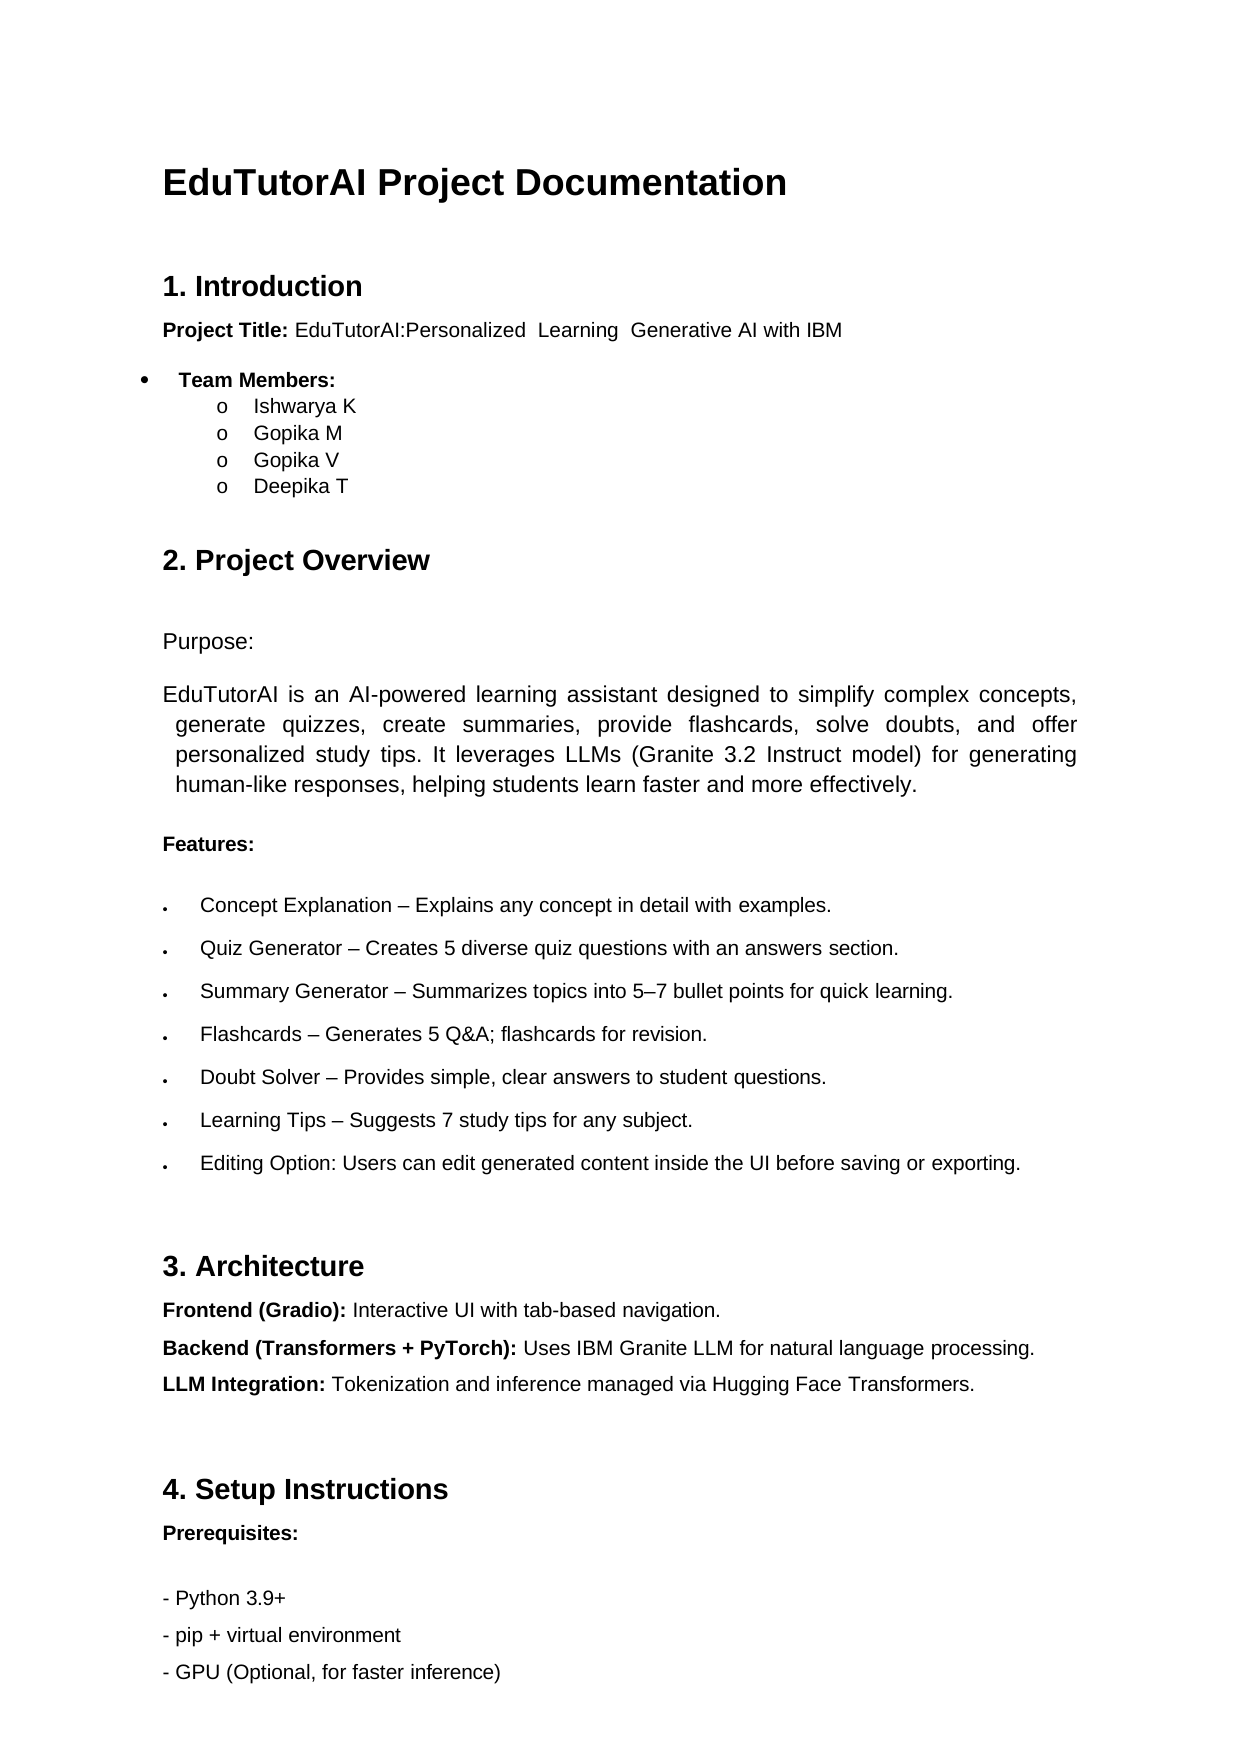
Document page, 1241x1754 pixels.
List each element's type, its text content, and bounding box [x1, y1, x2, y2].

title EduTutorAI Project Documentation [162, 161, 1062, 204]
subtitle Setup Instructions [162, 1472, 1078, 1505]
list Purpose: [162, 628, 1078, 654]
list Learning Tips – Suggests 7 study tips for any subject. [162, 1104, 1078, 1133]
subtitle Architecture [162, 1249, 1078, 1282]
list pip + virtual environment [162, 1623, 1078, 1647]
list Summary Generator – Summarizes topics into 5–7 bullet points for quick learning. [162, 975, 1078, 1003]
text Project Title: EduTutorAI:Personalized Learning Generative AI with IBM [162, 318, 1078, 342]
subtitle Project Overview [162, 543, 1078, 577]
text LLM Integration: Tokenization and inference managed via Hugging Face Transformers. [162, 1372, 1078, 1396]
list Gopika V [216, 447, 1078, 473]
subtitle Introduction [162, 268, 1078, 302]
list Editing Option: Users can edit generated content inside the UI before saving or exporting. [162, 1147, 1078, 1176]
list Quiz Generator – Creates 5 diverse quiz questions with an answers section. [162, 932, 1078, 960]
list Concept Explanation – Explains any concept in detail with examples. [162, 888, 1078, 917]
list Python 3.9+ [162, 1586, 1078, 1610]
subtitle Prerequisites: [162, 1521, 1078, 1545]
list GPU (Optional, for faster inference) [162, 1660, 1078, 1684]
list Flashcards – Generates 5 Q&A; flashcards for revision. [162, 1018, 1078, 1047]
list EduTutorAI is an AI-powered learning assistant designed to simplify complex concepts, generate quizzes, create summaries, provide flashcards, solve doubts, and offer personalized study tips. It leverages LLMs (Granite 3.2 Instruct model) for generating human-like responses, helping students learn faster and more effectively. [162, 681, 1078, 798]
list Gopika M [216, 420, 1078, 446]
subtitle Team Members: [141, 368, 1078, 392]
text Frontend (Gradio): Interactive UI with tab-based navigation. [162, 1298, 1078, 1322]
list Ishwarya K [216, 393, 1078, 419]
subtitle Features: [162, 832, 1078, 856]
list Doubt Solver – Provides simple, clear answers to student questions. [162, 1061, 1078, 1090]
text Backend (Transformers + PyTorch): Uses IBM Granite LLM for natural language processing. [162, 1335, 1078, 1359]
list Deepika T [216, 474, 1078, 500]
